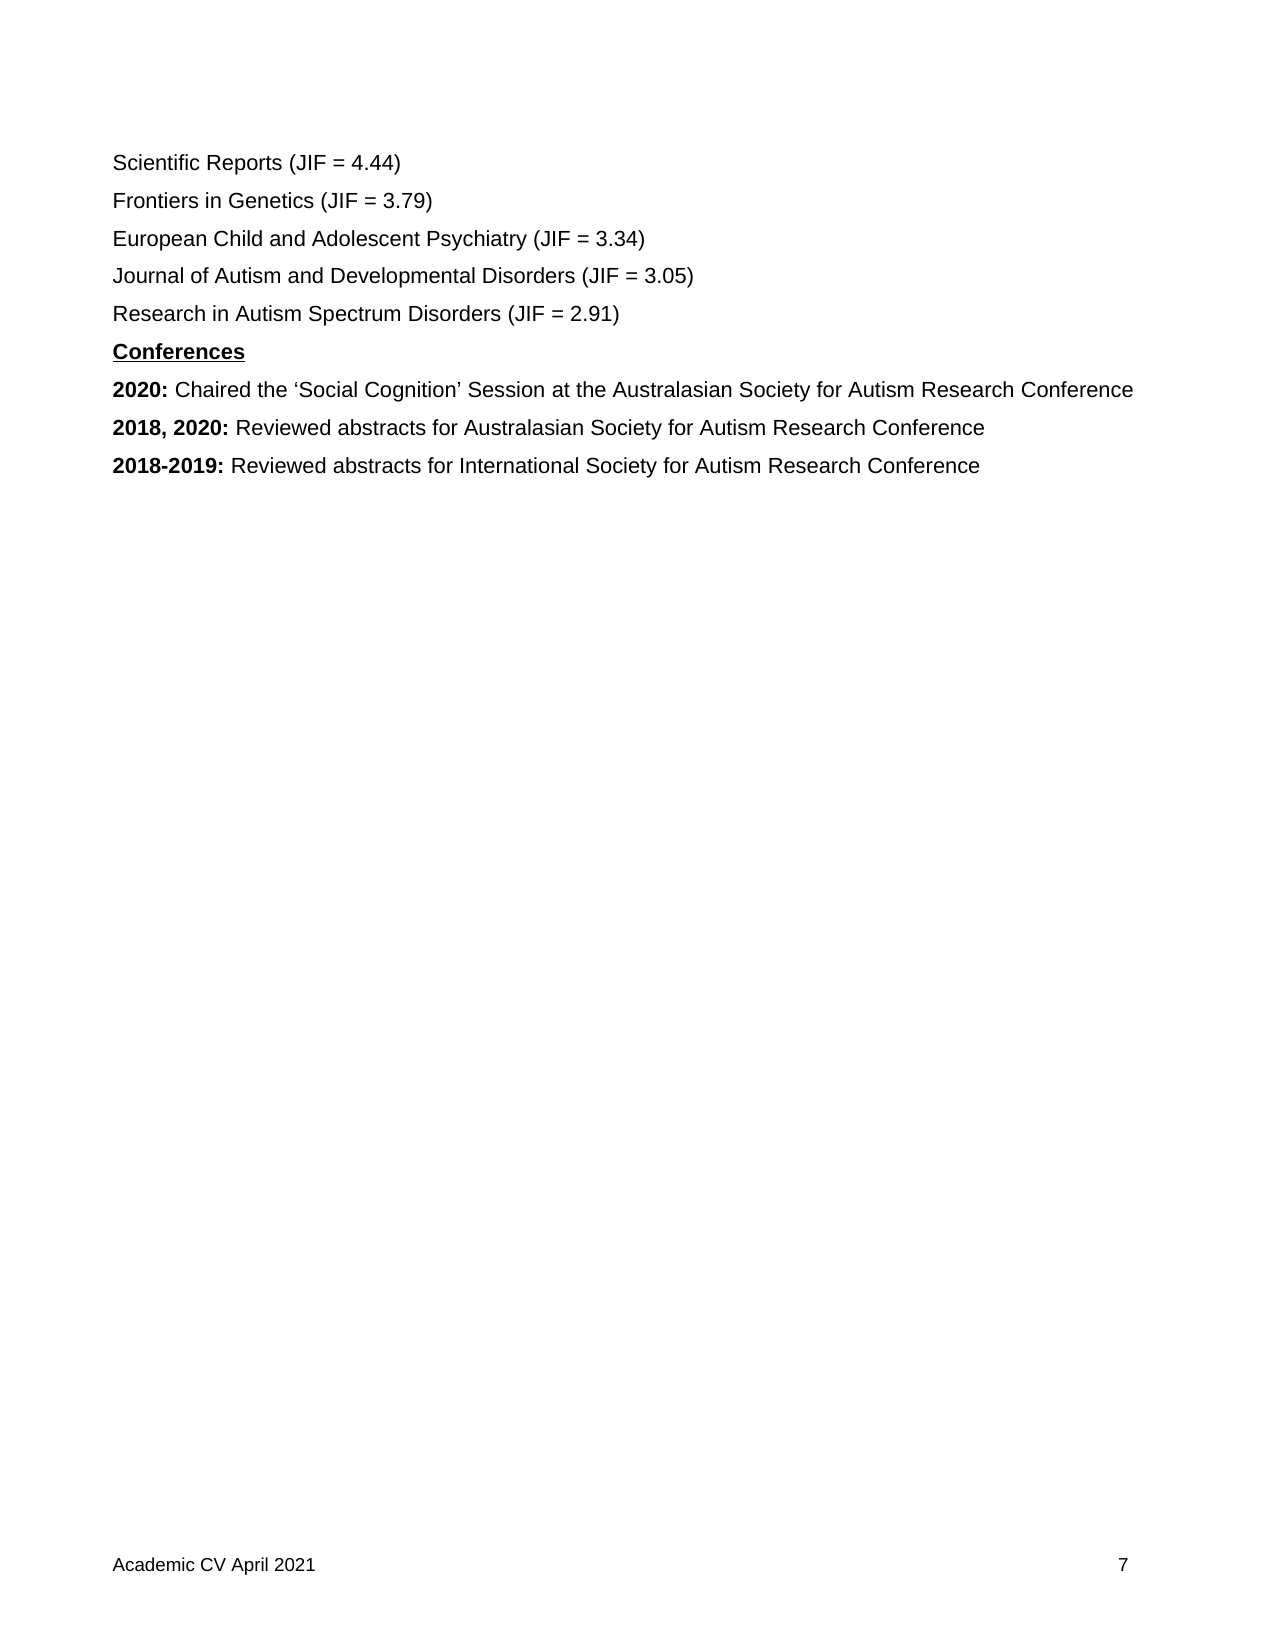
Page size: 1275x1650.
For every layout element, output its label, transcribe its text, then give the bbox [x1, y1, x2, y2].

text Conferences [112, 339, 1162, 364]
text Frontiers in Genetics (JIF = 3.79) [112, 188, 1162, 213]
text Scientific Reports (JIF = 4.44) [112, 150, 1162, 175]
text 2018, 2020: Reviewed abstracts for Australasian Society for Autism Research Conference [112, 415, 1162, 440]
text 2020: Chaired the ‘Social Cognition’ Session at the Australasian Society for Autism Research Conference [112, 377, 1162, 402]
text European Child and Adolescent Psychiatry (JIF = 3.34) [112, 226, 1162, 251]
text Research in Autism Spectrum Disorders (JIF = 2.91) [112, 301, 1162, 326]
text 2018-2019: Reviewed abstracts for International Society for Autism Research Conference [112, 452, 1162, 478]
text Journal of Autism and Developmental Disorders (JIF = 3.05) [112, 263, 1162, 289]
